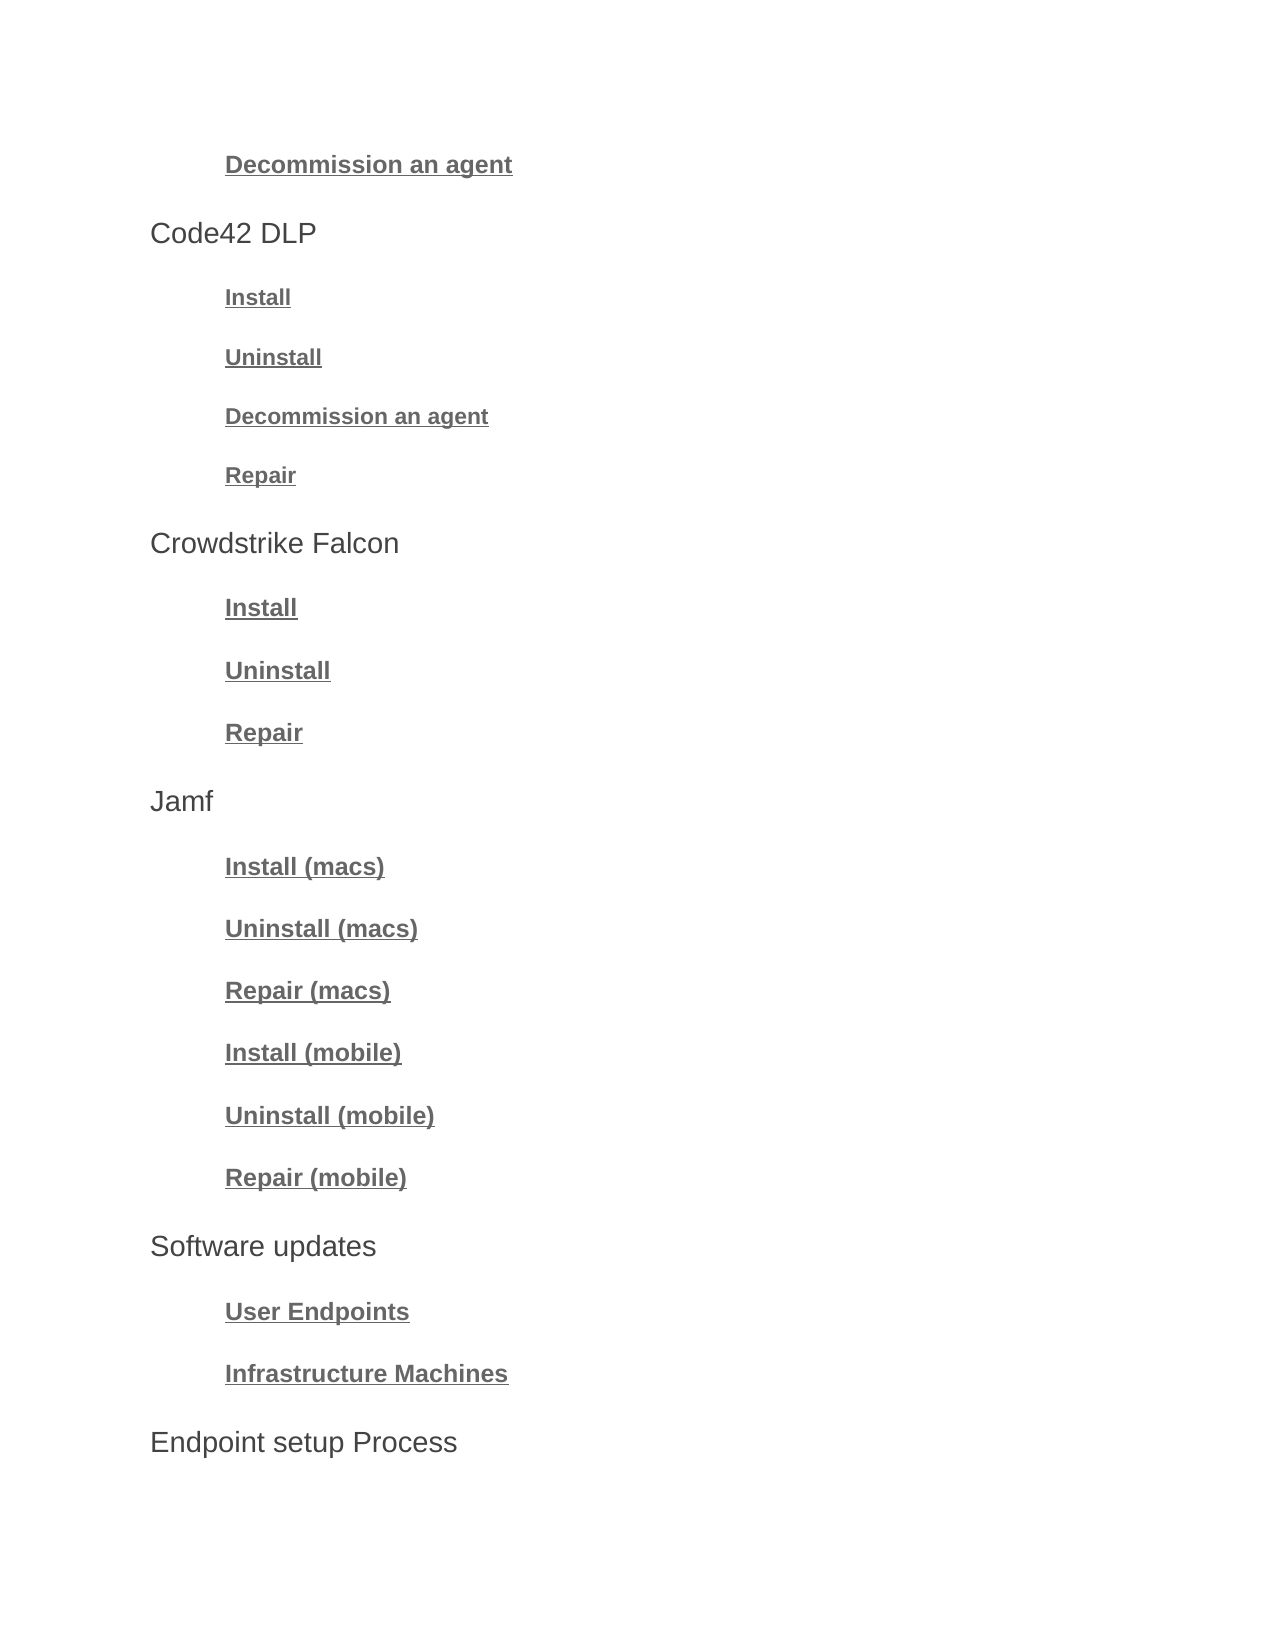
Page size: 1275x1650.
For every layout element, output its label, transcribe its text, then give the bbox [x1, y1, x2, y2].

subtitle Uninstall [150, 343, 1125, 370]
subtitle Install (macs) [150, 852, 1125, 881]
subtitle Uninstall (mobile) [150, 1101, 1125, 1129]
subtitle Install (mobile) [150, 1038, 1125, 1067]
subtitle Install [150, 284, 1125, 310]
subtitle Uninstall [150, 656, 1125, 684]
subtitle Repair (macs) [150, 976, 1125, 1005]
subtitle Repair [150, 718, 1125, 747]
subtitle Uninstall (macs) [150, 914, 1125, 943]
subtitle User Endpoints [150, 1297, 1125, 1326]
subtitle Infrastructure Machines [150, 1359, 1125, 1388]
subtitle Crowdstrike Falcon [150, 526, 1125, 559]
subtitle Repair (mobile) [150, 1163, 1125, 1192]
subtitle Decommission an agent [150, 403, 1125, 429]
subtitle Repair [150, 462, 1125, 488]
subtitle Install [150, 593, 1125, 622]
subtitle Jamf [150, 784, 1125, 818]
subtitle Decommission an agent [150, 150, 1125, 179]
subtitle Software updates [150, 1229, 1125, 1263]
subtitle Code42 DLP [150, 216, 1125, 250]
subtitle Endpoint setup Process [150, 1425, 1125, 1459]
